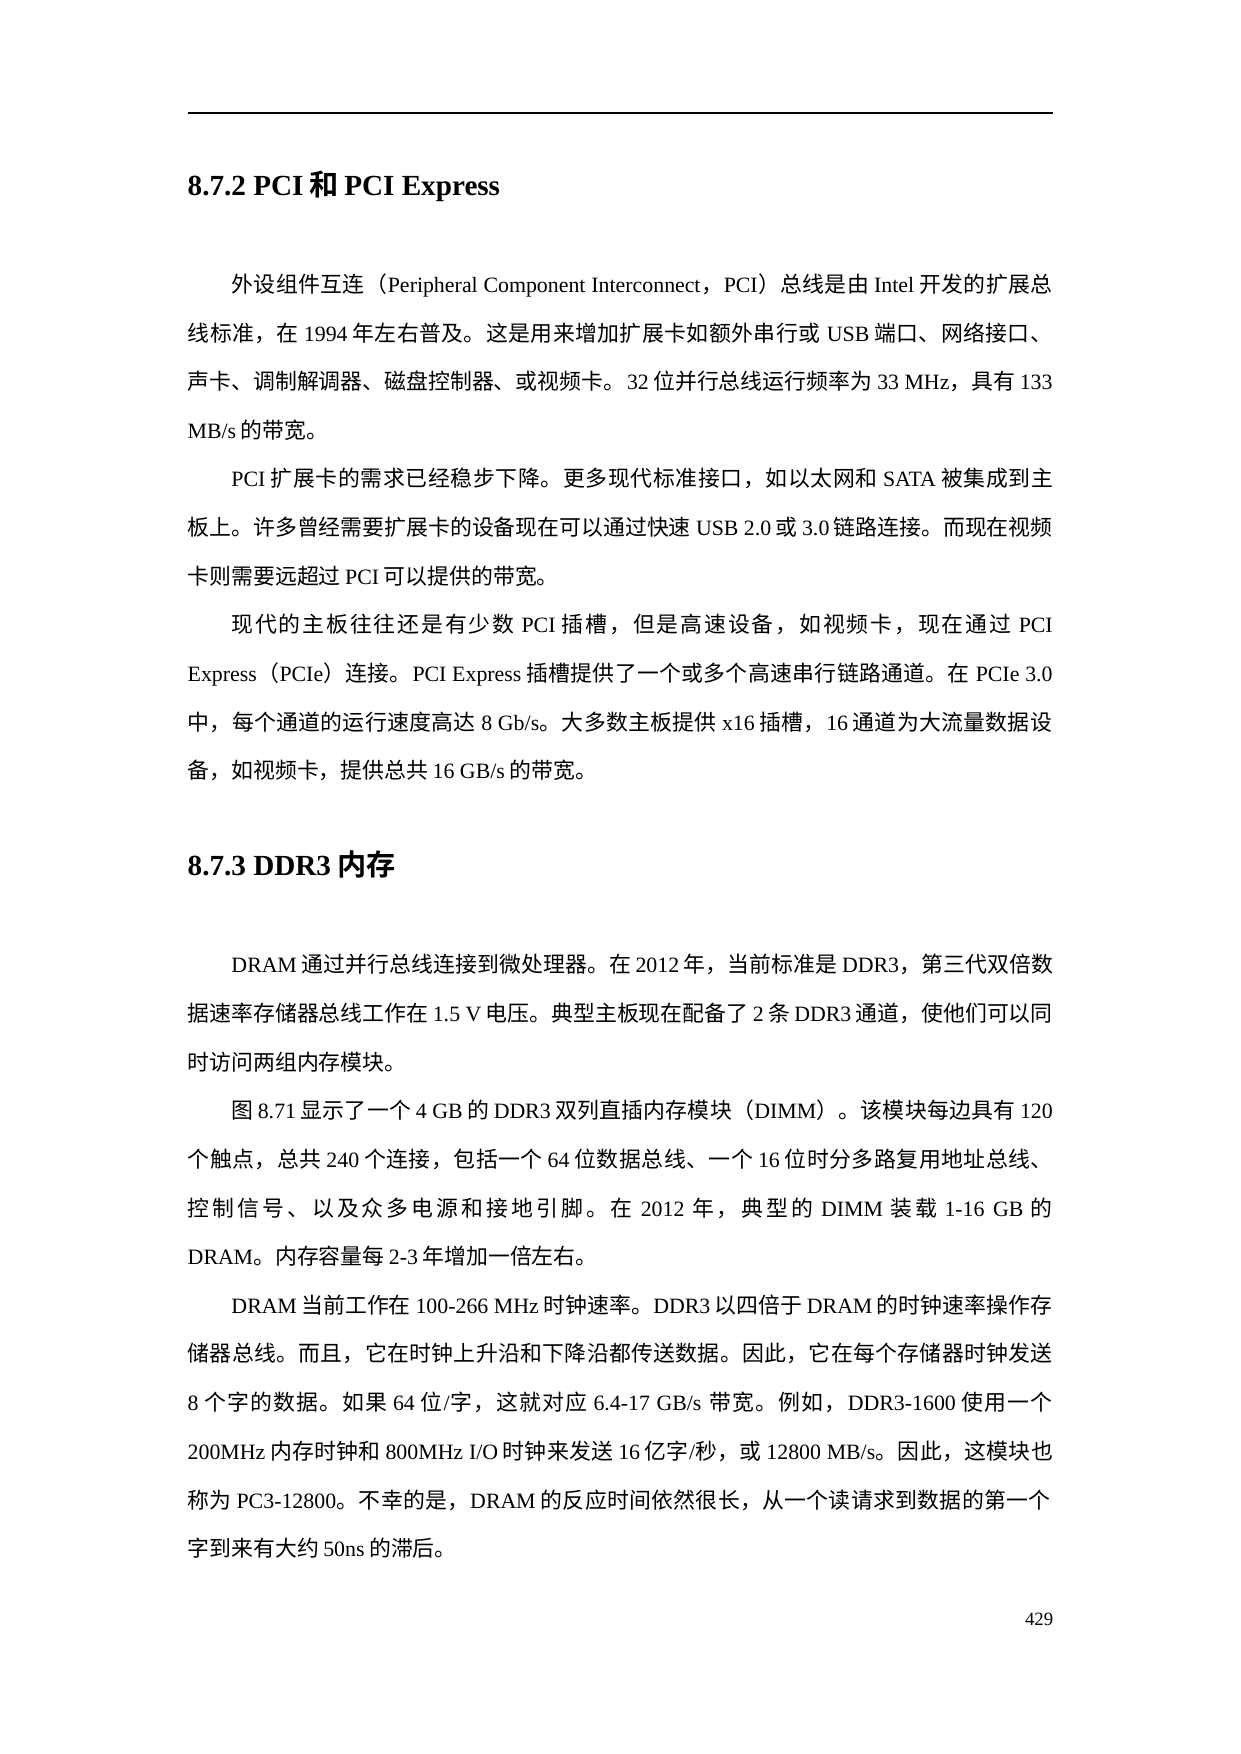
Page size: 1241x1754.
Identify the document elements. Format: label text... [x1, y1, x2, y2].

text 外设组件互连（Peripheral Component Interconnect，PCI）总线是由Intel开发的扩展总线标准，在1994年左右普及。这是用来增加扩展卡如额外串行或USB端口、网络接口、声卡、调制解调器、磁盘控制器、或视频卡。32位并行总线运行频率为33 MHz，具有133 MB/s的带宽。 [187, 266, 1053, 445]
text PCI扩展卡的需求已经稳步下降。更多现代标准接口，如以太网和SATA被集成到主板上。许多曾经需要扩展卡的设备现在可以通过快速USB 2.0或3.0链路连接。而现在视频卡则需要远超过PCI可以提供的带宽。 [187, 461, 1053, 591]
text DRAM通过并行总线连接到微处理器。在2012年，当前标准是DDR3，第三代双倍数据速率存储器总线工作在1.5 V电压。典型主板现在配备了2条DDR3通道，使他们可以同时访问两组内存模块。 [187, 947, 1053, 1077]
text DRAM当前工作在100-266 MHz时钟速率。DDR3以四倍于DRAM的时钟速率操作存储器总线。而且，它在时钟上升沿和下降沿都传送数据。因此，它在每个存储器时钟发送8个字的数据。如果64位/字，这就对应6.4-17 GB/s 带宽。例如，DDR3-1600使用一个200MHz内存时钟和800MHz I/O时钟来发送16亿字/秒，或12800 MB/s。因此，这模块也称为PC3-12800。不幸的是，DRAM的反应时间依然很长，从一个读请求到数据的第一个字到来有大约50ns的滞后。 [187, 1287, 1053, 1563]
text 图8.71显示了一个4 GB的DDR3双列直插内存模块（DIMM）。该模块每边具有120个触点，总共240个连接，包括一个64位数据总线、一个16位时分多路复用地址总线、控制信号、以及众多电源和接地引脚。在2012年，典型的DIMM装载1-16 GB的DRAM。内存容量每2-3年增加一倍左右。 [187, 1093, 1053, 1271]
text 现代的主板往往还是有少数PCI插槽，但是高速设备，如视频卡，现在通过PCI Express（PCIe）连接。PCI Express插槽提供了一个或多个高速串行链路通道。在PCIe 3.0中，每个通道的运行速度高达8 Gb/s。大多数主板提供x16插槽，16通道为大流量数据设备，如视频卡，提供总共16 GB/s的带宽。 [187, 607, 1053, 786]
subtitle 8.7.2 PCI和PCI Express [187, 150, 1053, 215]
subtitle 8.7.3 DDR3内存 [187, 831, 1053, 896]
